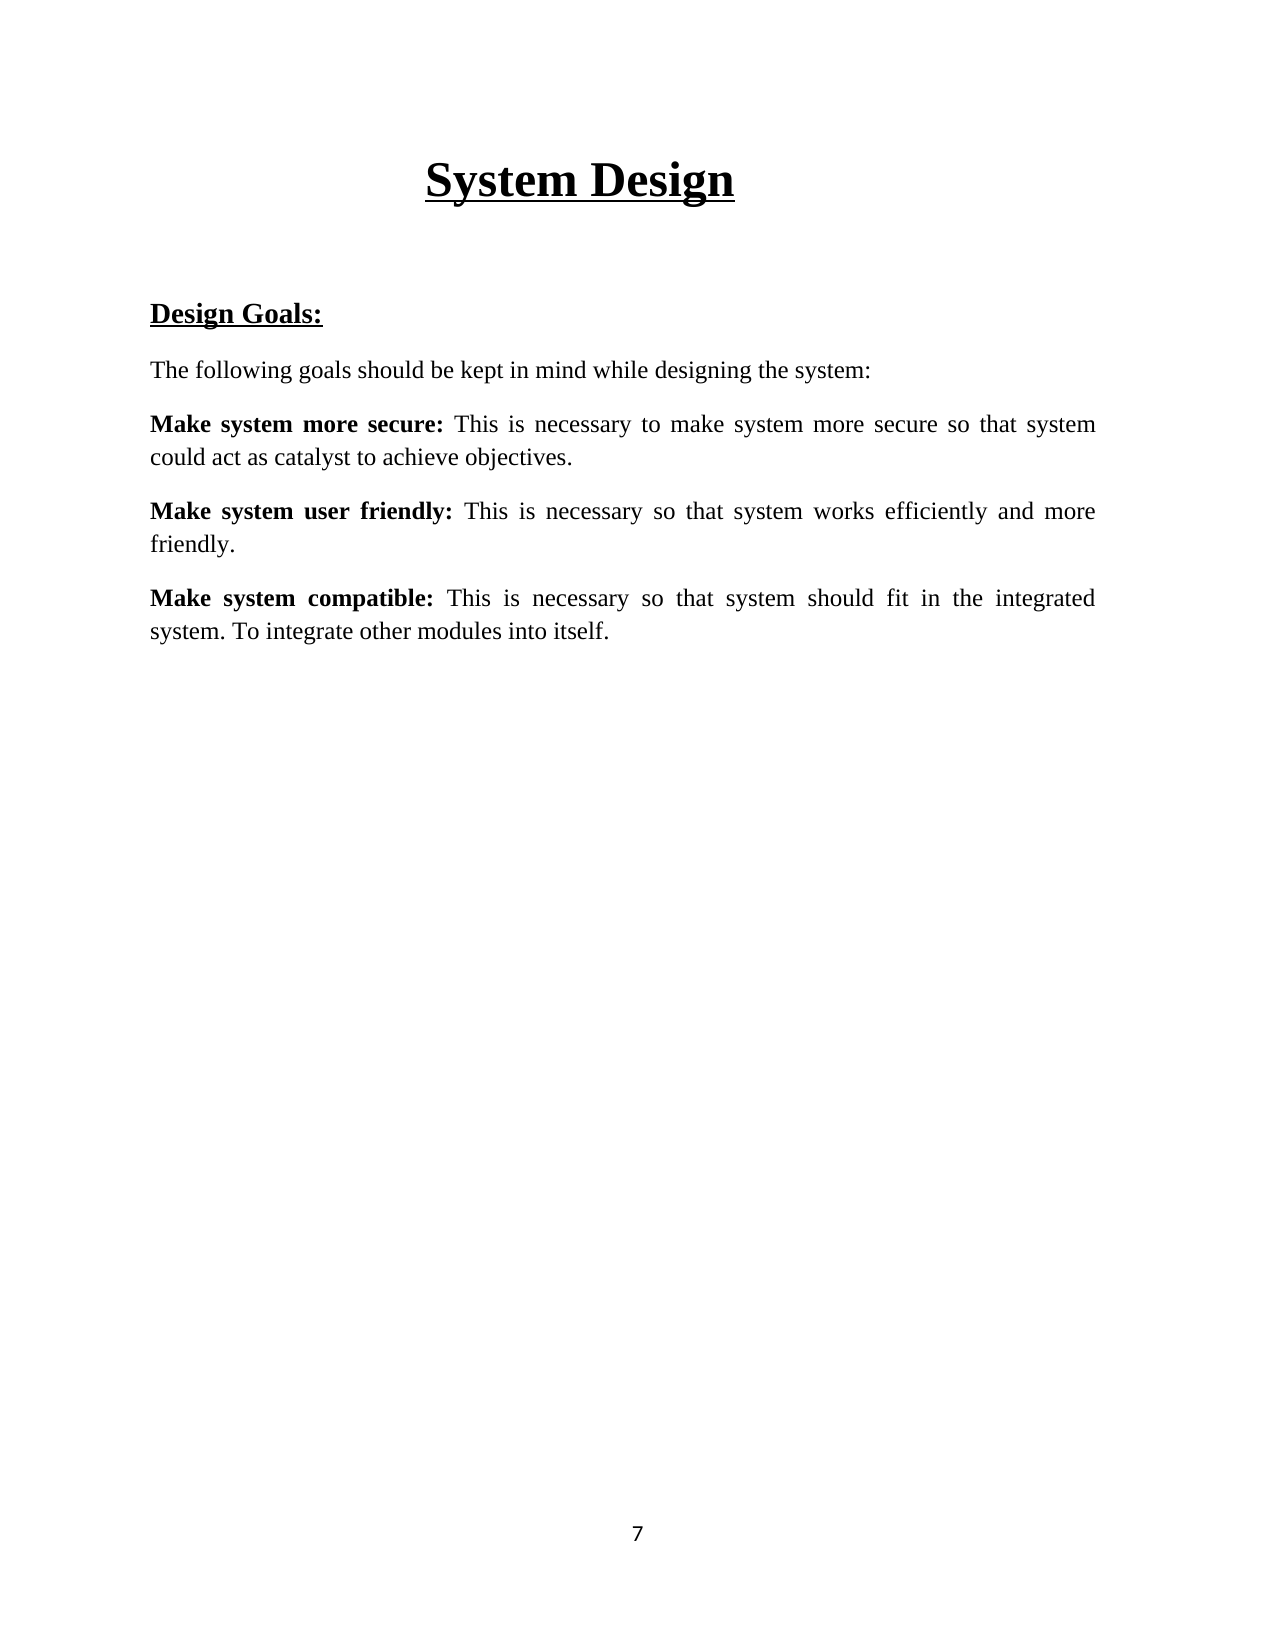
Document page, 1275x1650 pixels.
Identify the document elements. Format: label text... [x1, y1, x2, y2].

text Make system user friendly: This is necessary so that system works efficiently and more friendly. [150, 496, 1097, 558]
text System Design [150, 150, 1097, 207]
text Make system more secure: This is necessary to make system more secure so that system could act as catalyst to achieve objectives. [150, 409, 1097, 471]
text Design Goals: [150, 296, 1097, 330]
text The following goals should be kept in mind while designing the system: [150, 356, 1097, 384]
text Make system compatible: This is necessary so that system should fit in the integrated system. To integrate other modules into itself. [150, 583, 1097, 645]
